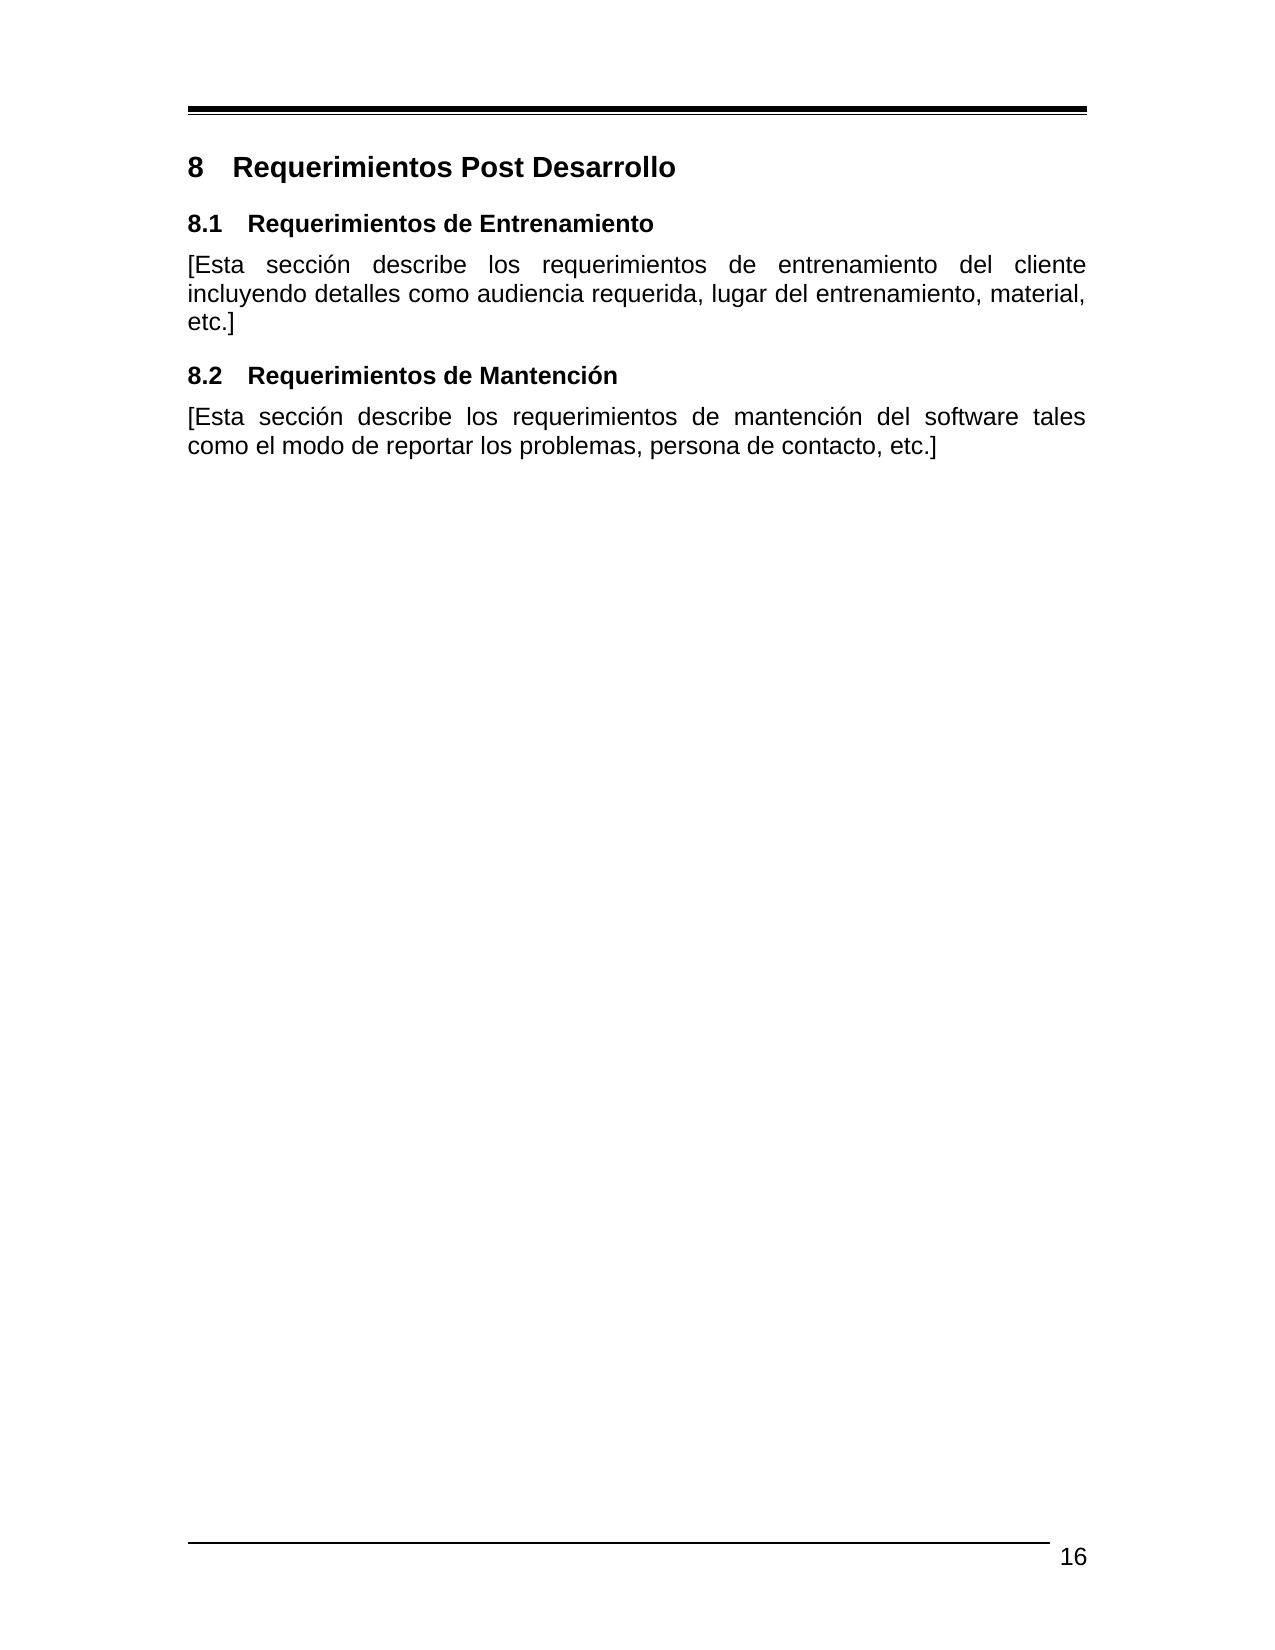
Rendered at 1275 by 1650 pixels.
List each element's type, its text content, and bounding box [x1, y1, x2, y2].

text [Esta sección describe los requerimientos de mantención del software tales como el modo de reportar los problemas, persona de contacto, etc.] [187, 402, 1087, 460]
subtitle Requerimientos Post Desarrollo [187, 150, 1087, 183]
text [Esta sección describe los requerimientos de entrenamiento del cliente incluyendo detalles como audiencia requerida, lugar del entrenamiento, material, etc.] [187, 250, 1087, 336]
subtitle Requerimientos de Mantención [187, 361, 1087, 390]
subtitle Requerimientos de Entrenamiento [187, 208, 1087, 237]
